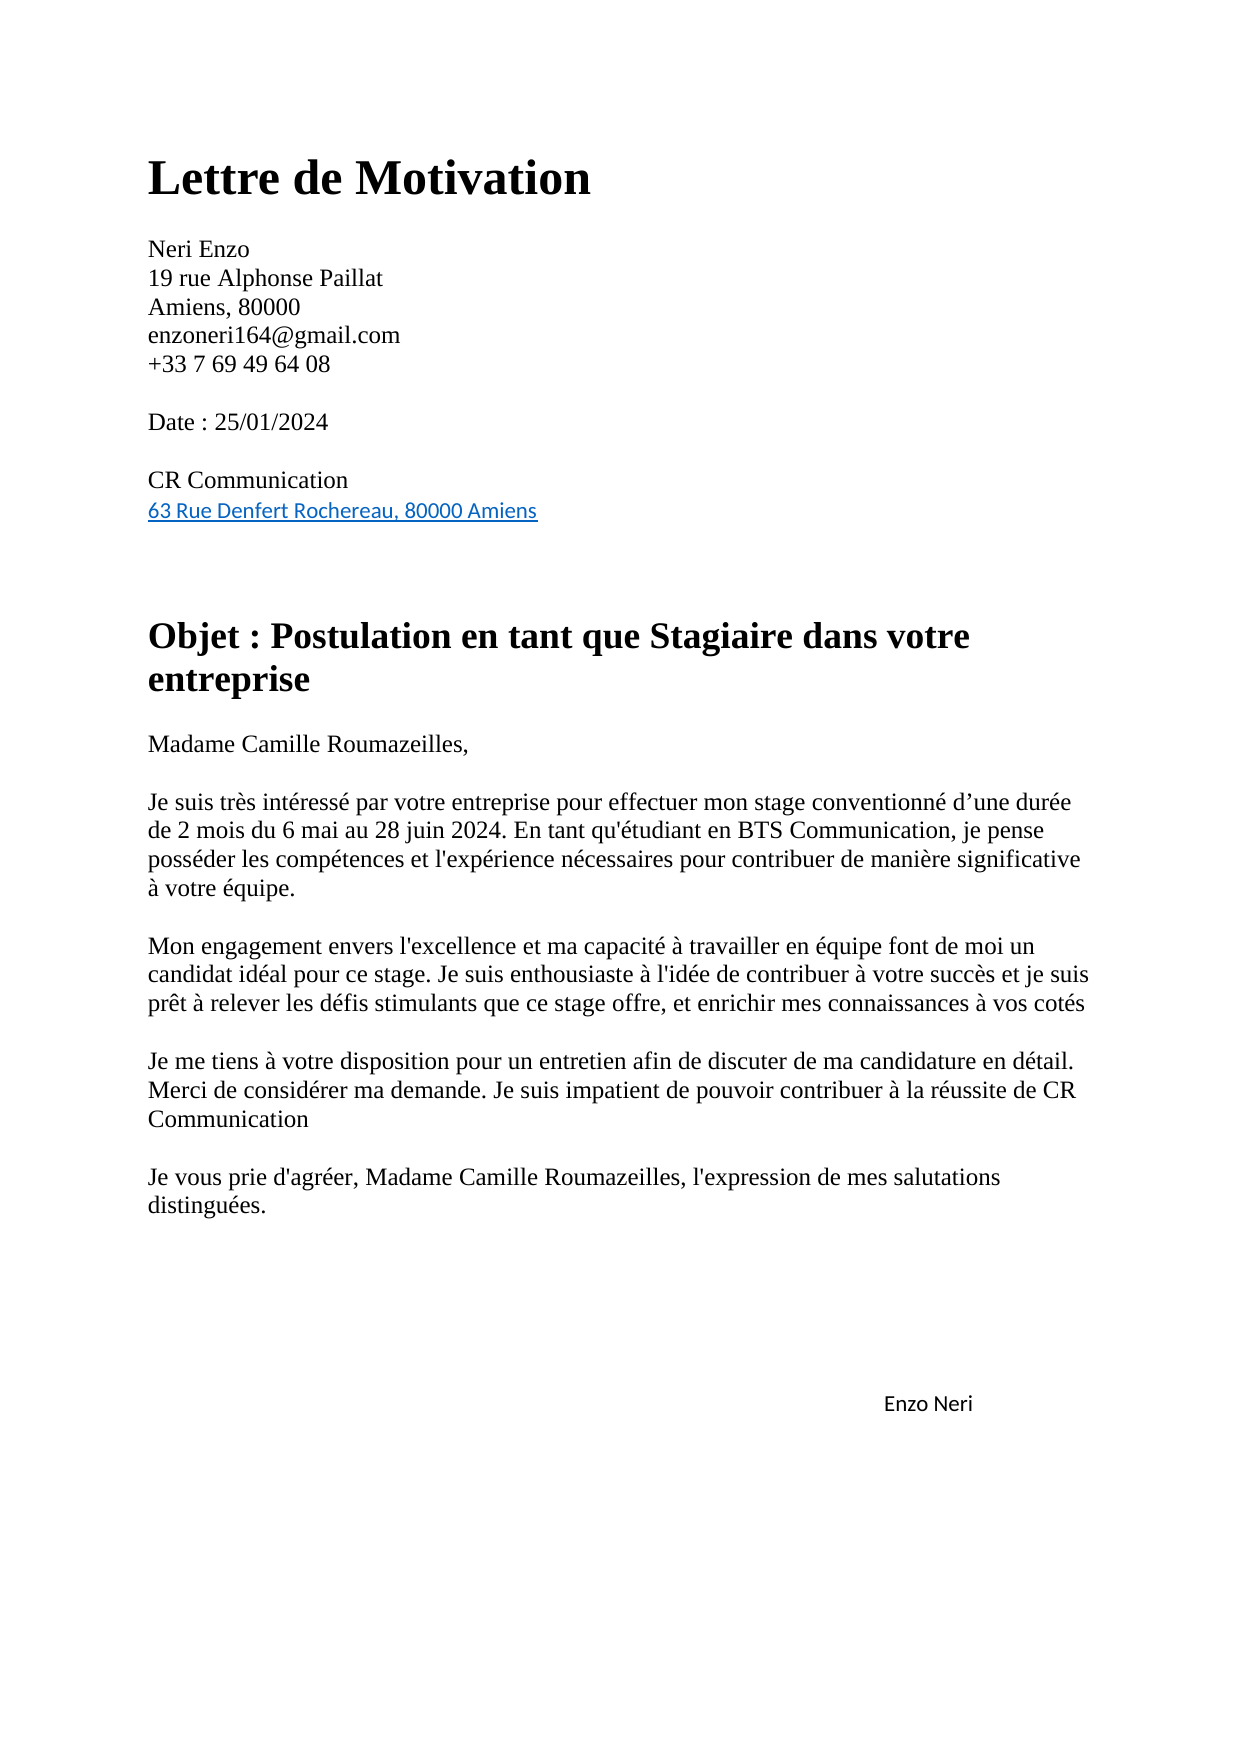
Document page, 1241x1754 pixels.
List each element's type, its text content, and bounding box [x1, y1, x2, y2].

text Lettre de Motivation [148, 148, 1093, 205]
text Je me tiens à votre disposition pour un entretien afin de discuter de ma candidature en détail. Merci de considérer ma demande. Je suis impatient de pouvoir contribuer à la réussite de CR Communication [148, 1046, 1093, 1132]
text CR Communication 63 Rue Denfert Rochereau, 80000 Amiens [148, 465, 1093, 524]
text Neri Enzo 19 rue Alphonse Paillat Amiens, 80000 enzoneri164@gmail.com +33 7 69 49 64 08 [148, 234, 1093, 378]
text Je vous prie d'agréer, Madame Camille Roumazeilles, l'expression de mes salutations distinguées. [148, 1162, 1093, 1219]
text Je suis très intéressé par votre entreprise pour effectuer mon stage conventionné d’une durée de 2 mois du 6 mai au 28 juin 2024. En tant qu'étudiant en BTS Communication, je pense posséder les compétences et l'expérience nécessaires pour contribuer de manière significative à votre équipe. [148, 787, 1093, 902]
text Madame Camille Roumazeilles, [148, 729, 1093, 757]
text Enzo Neri [148, 1389, 1093, 1417]
text Date : 25/01/2024 [148, 407, 1093, 436]
text Mon engagement envers l'excellence et ma capacité à travailler en équipe font de moi un candidat idéal pour ce stage. Je suis enthousiaste à l'idée de contribuer à votre succès et je suis prêt à relever les défis stimulants que ce stage offre, et enrichir mes connaissances à vos cotés [148, 931, 1093, 1017]
text Objet : Postulation en tant que Stagiaire dans votre entreprise [148, 613, 1093, 699]
